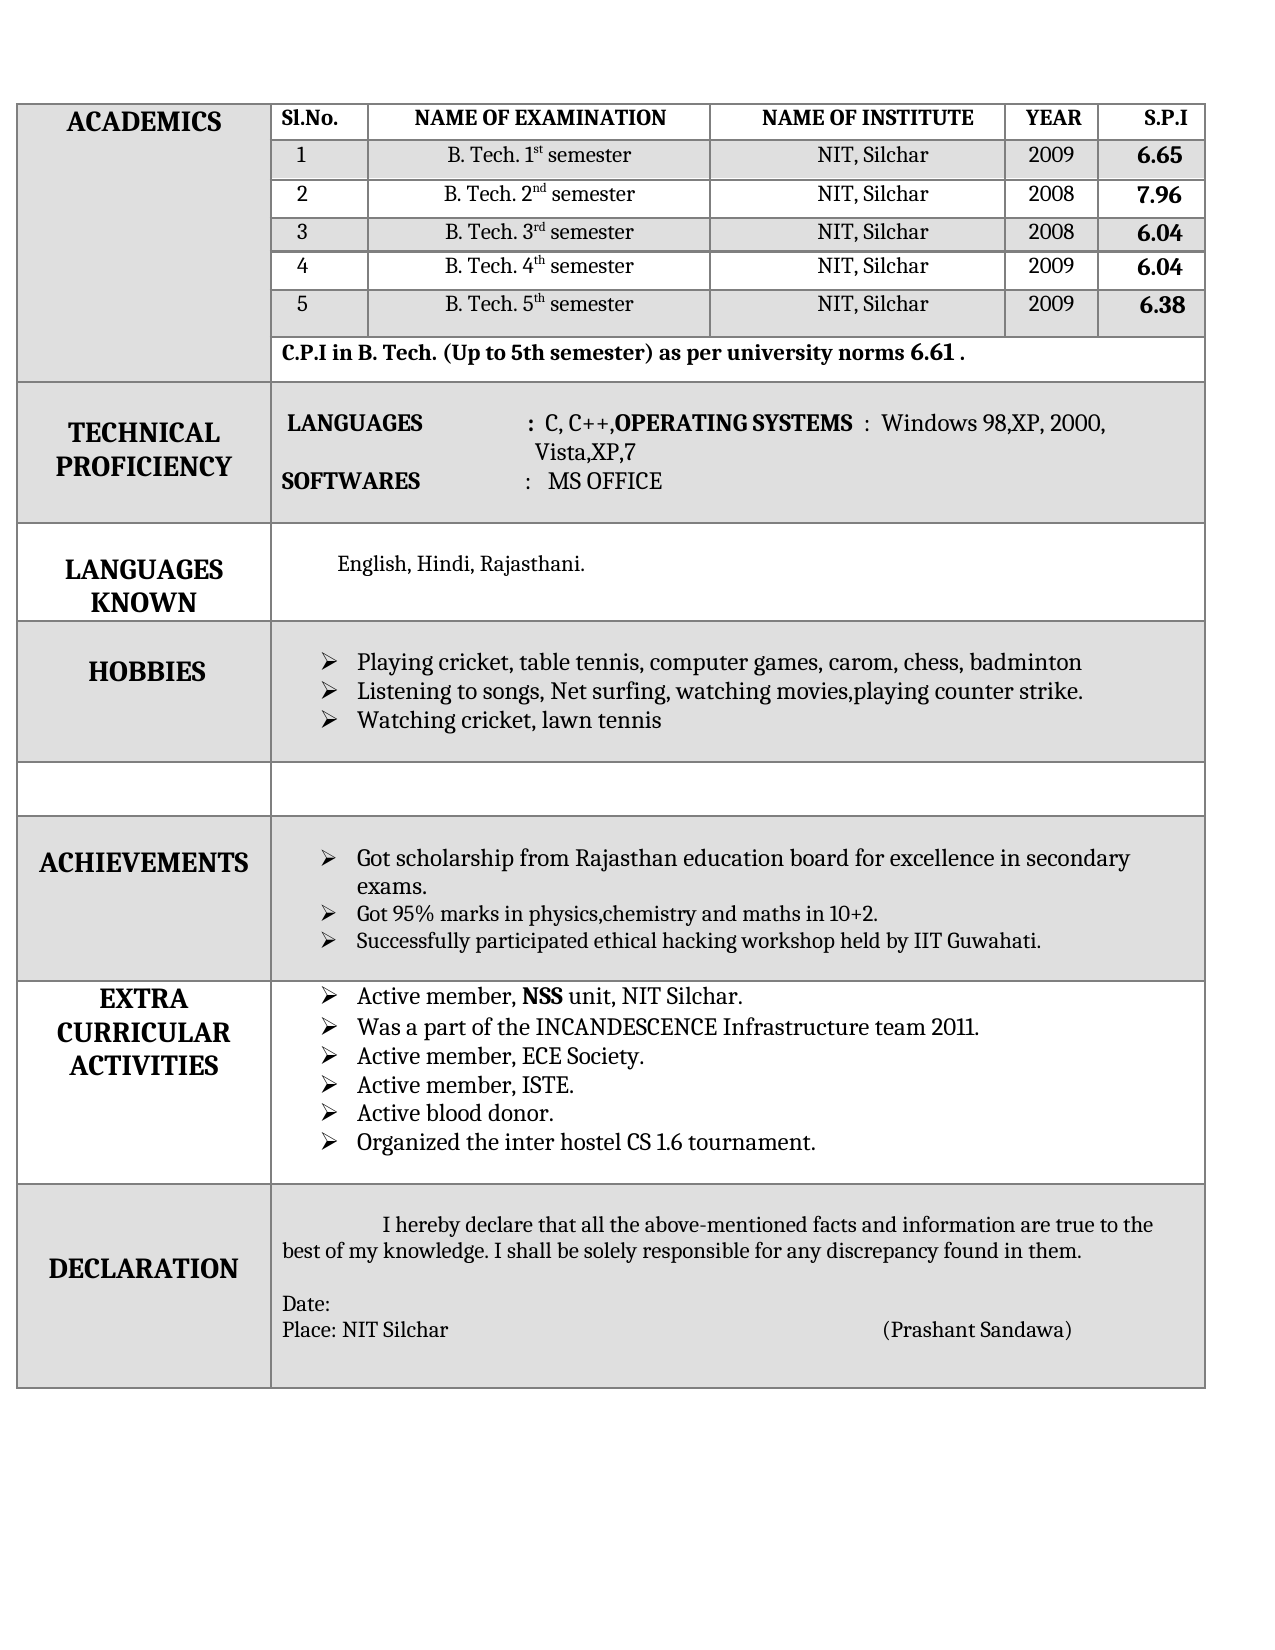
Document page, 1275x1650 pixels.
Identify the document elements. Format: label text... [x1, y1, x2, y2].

table_cell English, Hindi, Rajasthani. [272, 524, 1204, 620]
table_cell B. Tech. 1st semester [369, 141, 709, 178]
table_cell [18, 763, 270, 815]
table_cell 6.04 [1099, 219, 1204, 250]
table_cell 1 [272, 141, 367, 178]
table_cell B. Tech. 5th semester [369, 291, 709, 336]
table_cell 7.96 [1099, 181, 1204, 217]
table_cell 6.38 [1099, 291, 1204, 336]
table_cell EXTRA CURRICULAR ACTIVITIES [18, 982, 270, 1183]
table_cell ACHIEVEMENTS [18, 817, 270, 980]
table_cell B. Tech. 3rd semester [369, 219, 709, 250]
table_cell NAME OF INSTITUTE [711, 105, 1004, 139]
table_cell HOBBIES [18, 622, 270, 761]
table_cell LANGUAGES : C, C++,OPERATING SYSTEMS : Windows 98,XP, 2000, Vista,XP,7 SOFTWARES : MS OFFICE [272, 383, 1204, 522]
table_cell 2 [272, 181, 367, 217]
table_cell [272, 763, 1204, 815]
table_cell 6.65 [1099, 141, 1204, 178]
table_cell TECHNICAL PROFICIENCY [18, 383, 270, 522]
table_cell NIT, Silchar [711, 219, 1004, 250]
table_cell 4 [272, 253, 367, 288]
table_cell NIT, Silchar [711, 141, 1004, 178]
table_cell Active member, NSS unit, NIT Silchar. Was a part of the INCANDESCENCE Infrastructure team 2011. Active member, ECE Society. Active member, ISTE. Active blood donor. Organized the inter hostel CS 1.6 tournament. [272, 982, 1204, 1183]
table_cell YEAR [1006, 105, 1097, 139]
table_cell NAME OF EXAMINATION [369, 105, 709, 139]
table_cell I hereby declare that all the above-mentioned facts and information are true to the best of my knowledge. I shall be solely responsible for any discrepancy found in them. Date: Place: NIT Silchar (Prashant Sandawa) [272, 1185, 1204, 1387]
table_cell DECLARATION [18, 1185, 270, 1387]
table_cell 5 [272, 291, 367, 336]
table_cell B. Tech. 4th semester [369, 253, 709, 288]
table_cell B. Tech. 2nd semester [369, 181, 709, 217]
table_cell NIT, Silchar [711, 181, 1004, 217]
table_cell 2009 [1006, 291, 1097, 336]
table_cell 3 [272, 219, 367, 250]
table_cell 6.04 [1099, 253, 1204, 288]
table_cell Sl.No. [272, 105, 367, 139]
table_cell LANGUAGES KNOWN [18, 524, 270, 620]
table_cell Got scholarship from Rajasthan education board for excellence in secondary exams. Got 95% marks in physics,chemistry and maths in 10+2. Successfully participated ethical hacking workshop held by IIT Guwahati. [272, 817, 1204, 980]
table_cell C.P.I in B. Tech. (Up to 5th semester) as per university norms 6.61 . [272, 338, 1204, 381]
table_cell 2008 [1006, 181, 1097, 217]
table_cell NIT, Silchar [711, 291, 1004, 336]
table_cell 2008 [1006, 219, 1097, 250]
table_cell Playing cricket, table tennis, computer games, carom, chess, badminton Listening to songs, Net surfing, watching movies,playing counter strike. Watching cricket, lawn tennis [272, 622, 1204, 761]
table_cell S.P.I [1099, 105, 1204, 139]
table_cell NIT, Silchar [711, 253, 1004, 288]
table_cell 2009 [1006, 141, 1097, 178]
table_cell 2009 [1006, 253, 1097, 288]
